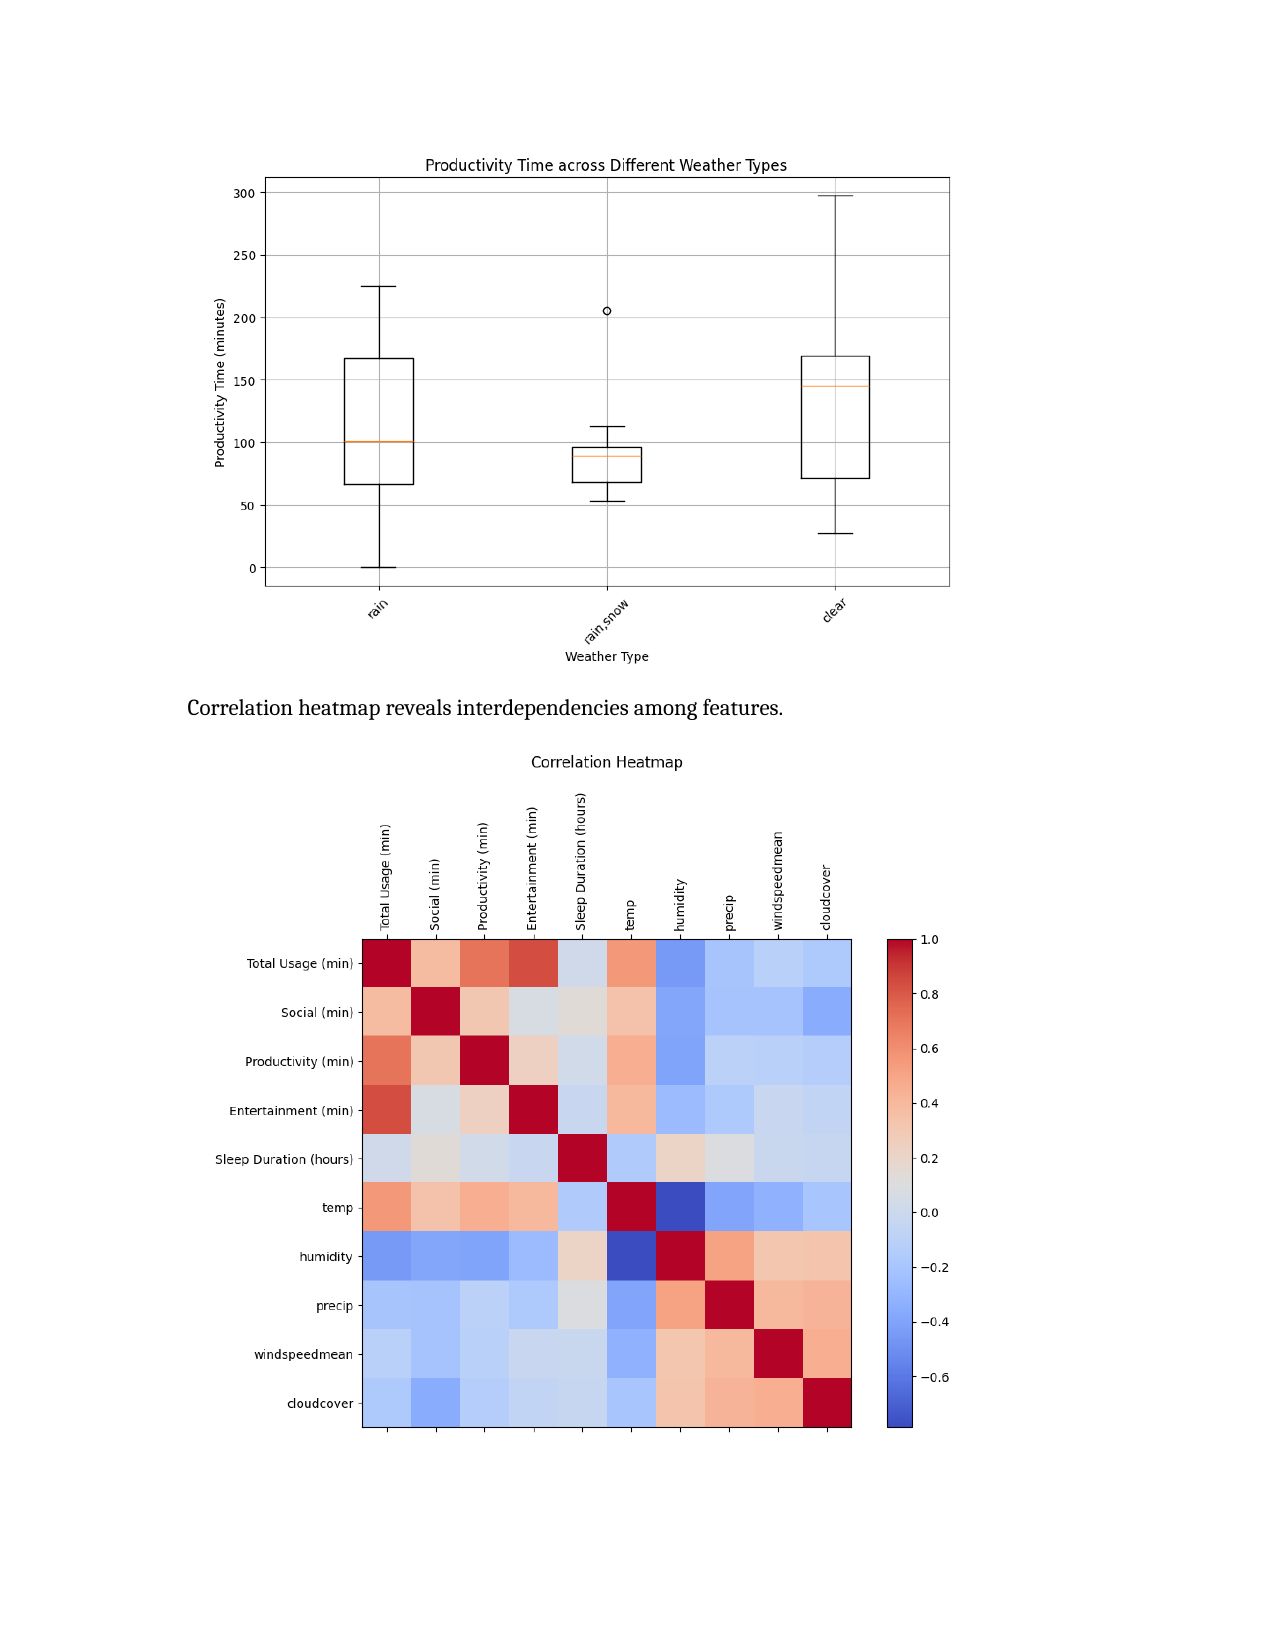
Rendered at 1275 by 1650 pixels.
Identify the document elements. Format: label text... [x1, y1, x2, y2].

picture [206, 746, 957, 1440]
text Correlation heatmap reveals interdependencies among features. [187, 695, 1087, 722]
picture [206, 150, 957, 671]
